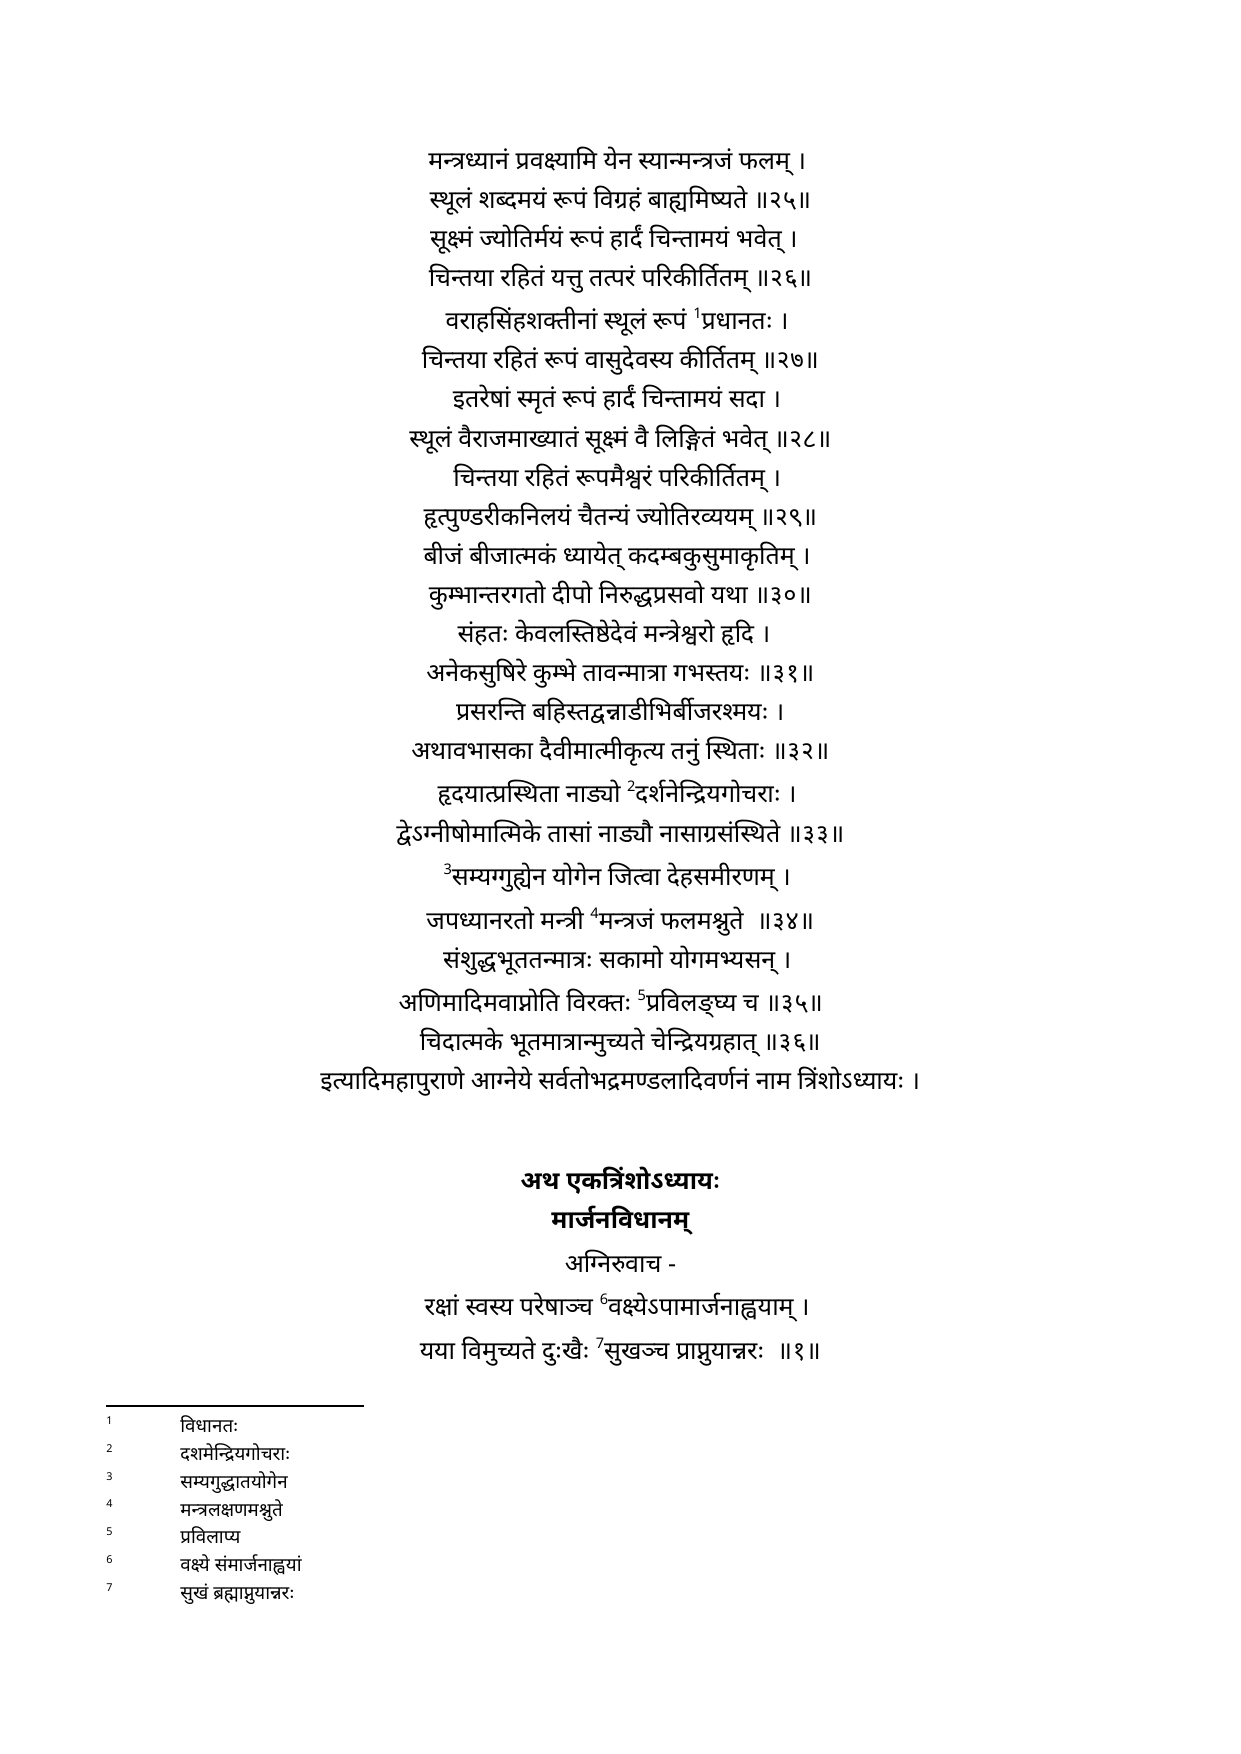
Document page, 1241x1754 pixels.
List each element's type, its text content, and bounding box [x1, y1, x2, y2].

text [106, 147, 1134, 731]
text इत्यादिमहापुराणे आग्नेये सर्वतोभद्रमण्डलादिवर्णनं नाम त्रिंशोऽध्यायः । [106, 1067, 1134, 1100]
text अथावभासका दैवीमात्मीकृत्य तनुं स्थिताः ॥३२॥ हृदयात्प्रस्थिता नाड्यो दर्शनेन्द्रियगोचराः । द्वेऽग्नीषोमात्मिके तासां नाड्यौ नासाग्रसंस्थिते ॥३३॥ सम्यग्गुह्येन योगेन जित्वा देहसमीरणम् । जपध्यानरतो मन्त्री मन्त्रजं फलमश्नुते ॥३४॥ संशुद्धभूततन्मात्रः सकामो योगमभ्यसन् । अणिमादिमवाप्नोति विरक्तः प्रविलङ्घ्य च ॥३५॥ चिदात्मके भूतमात्रान्मुच्यते चेन्द्रियग्रहात् ॥३६॥ [106, 737, 1134, 1061]
text अथ एकत्रिंशोऽध्यायः [106, 1167, 1134, 1200]
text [106, 1206, 1134, 1369]
